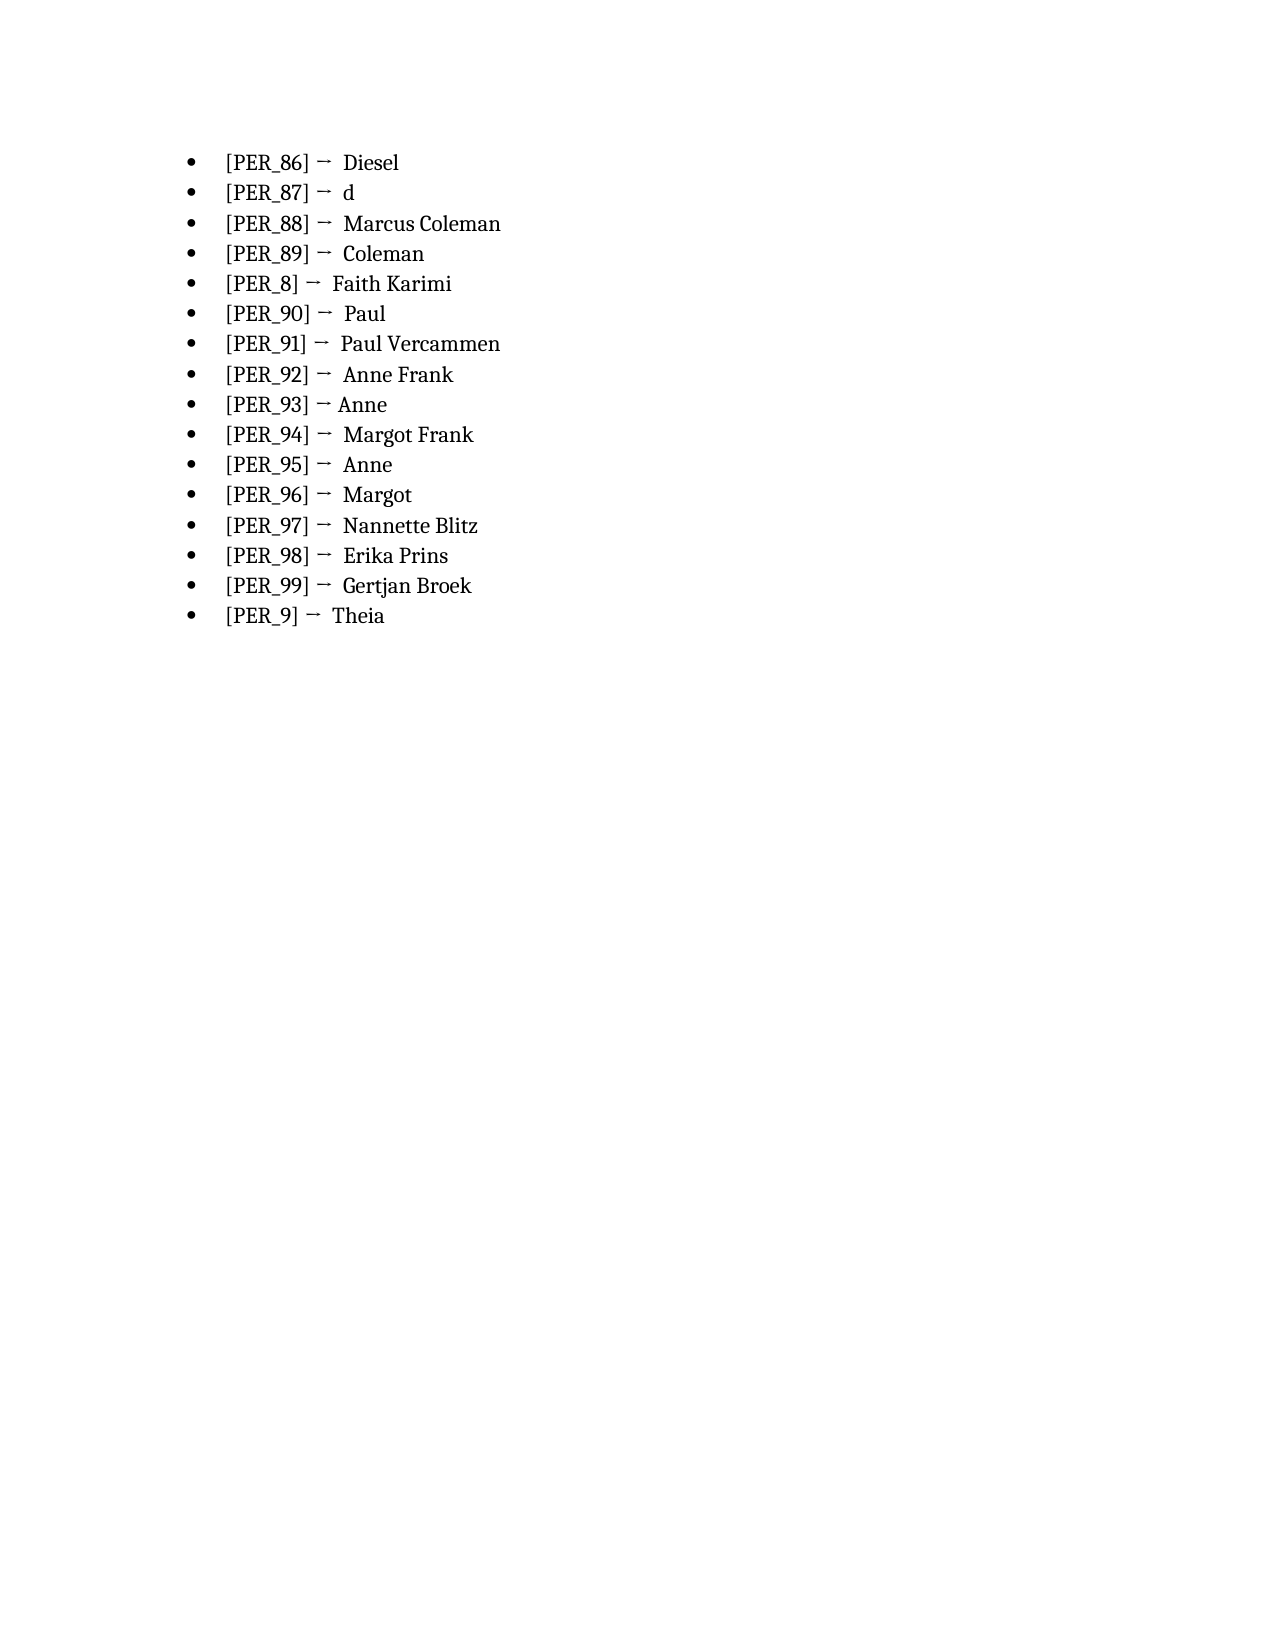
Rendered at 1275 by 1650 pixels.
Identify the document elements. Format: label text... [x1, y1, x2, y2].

list [PER_90] → Paul [187, 301, 1087, 327]
list [PER_89] → Coleman [187, 241, 1087, 267]
list [PER_95] → Anne [187, 452, 1087, 478]
list [PER_92] → Anne Frank [187, 361, 1087, 388]
list [PER_94] → Margot Frank [187, 422, 1087, 448]
list [PER_88] → Marcus Coleman [187, 210, 1087, 237]
list [PER_86] → Diesel [187, 150, 1087, 176]
list [PER_91] → Paul Vercammen [187, 331, 1087, 358]
list [PER_9] → Theia [187, 603, 1087, 629]
list [PER_93] → Anne [187, 392, 1087, 418]
list [PER_8] → Faith Karimi [187, 271, 1087, 297]
list [PER_98] → Erika Prins [187, 543, 1087, 569]
list [PER_96] → Margot [187, 482, 1087, 509]
list [PER_97] → Nannette Blitz [187, 512, 1087, 539]
list [PER_87] → d [187, 180, 1087, 207]
list [PER_99] → Gertjan Broek [187, 573, 1087, 599]
